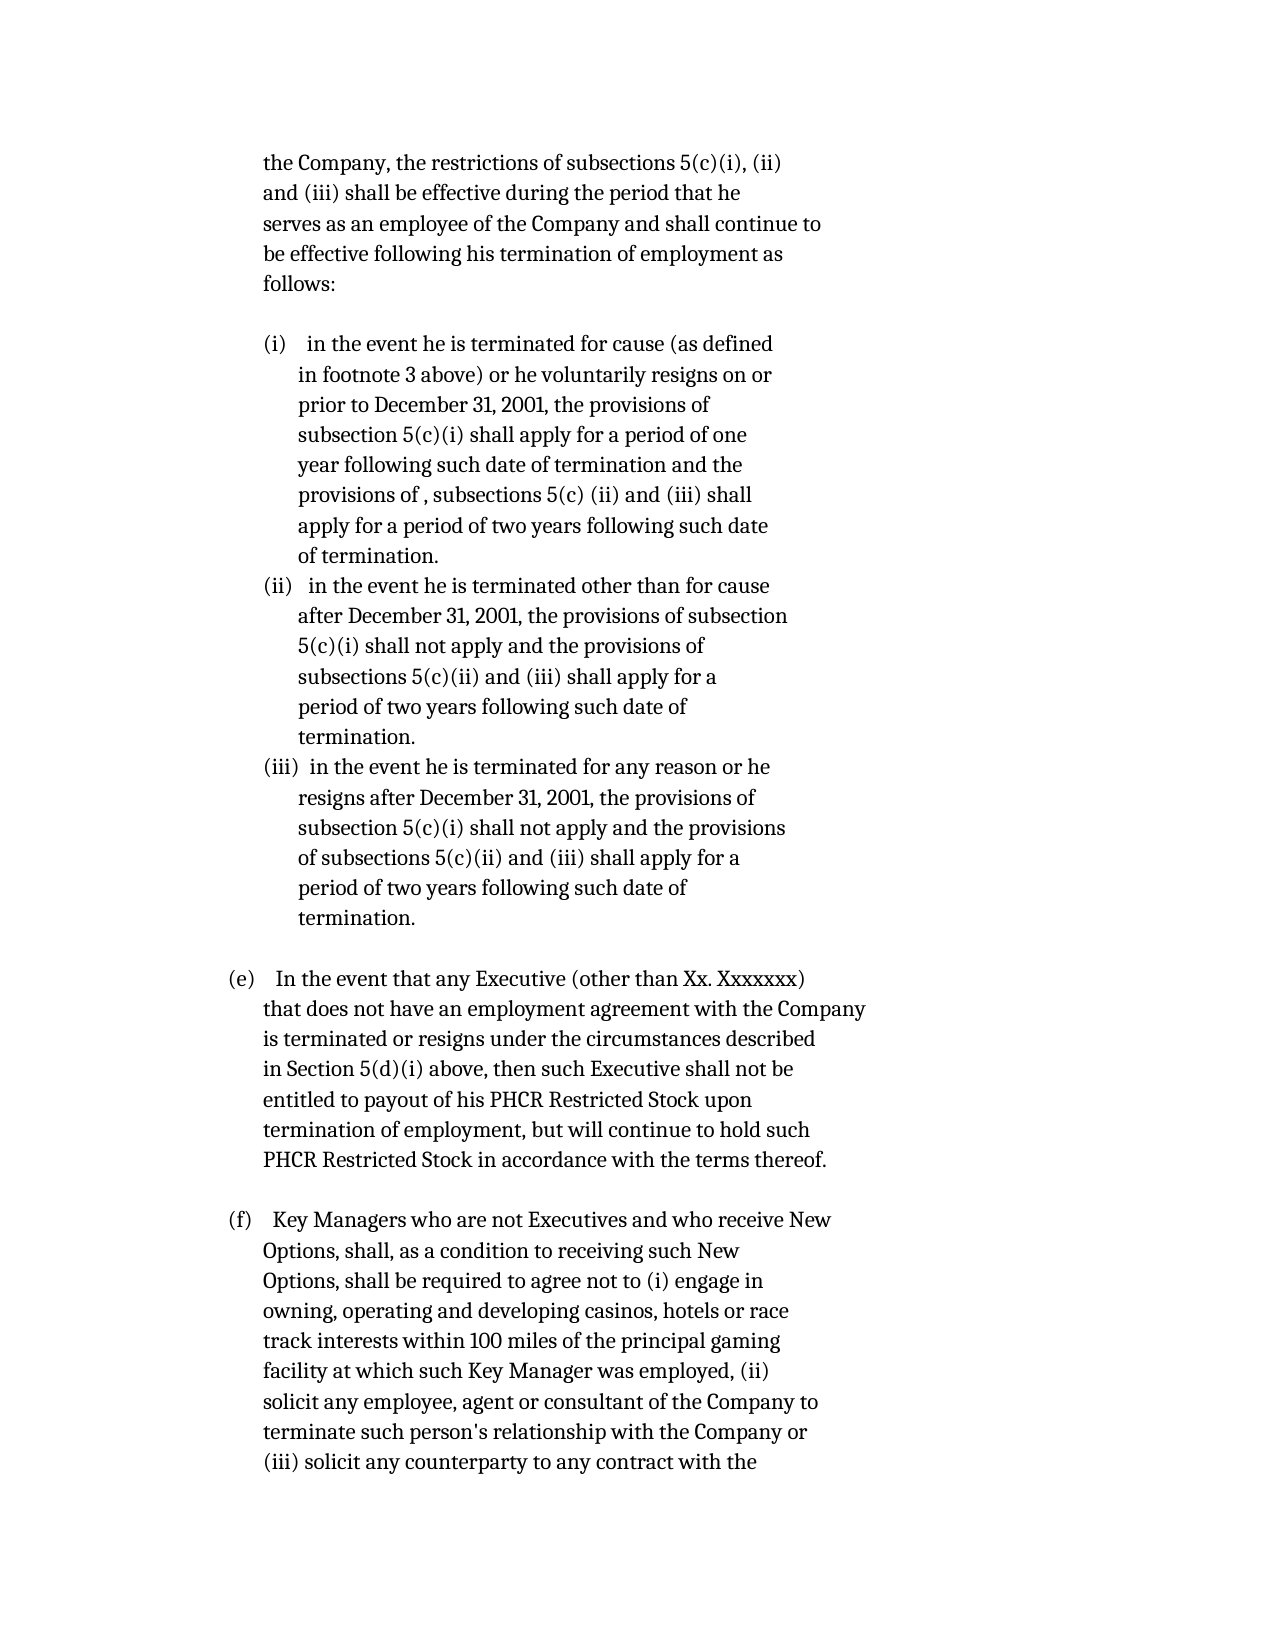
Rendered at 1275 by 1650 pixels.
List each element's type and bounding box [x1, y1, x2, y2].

text [187, 150, 1087, 1475]
